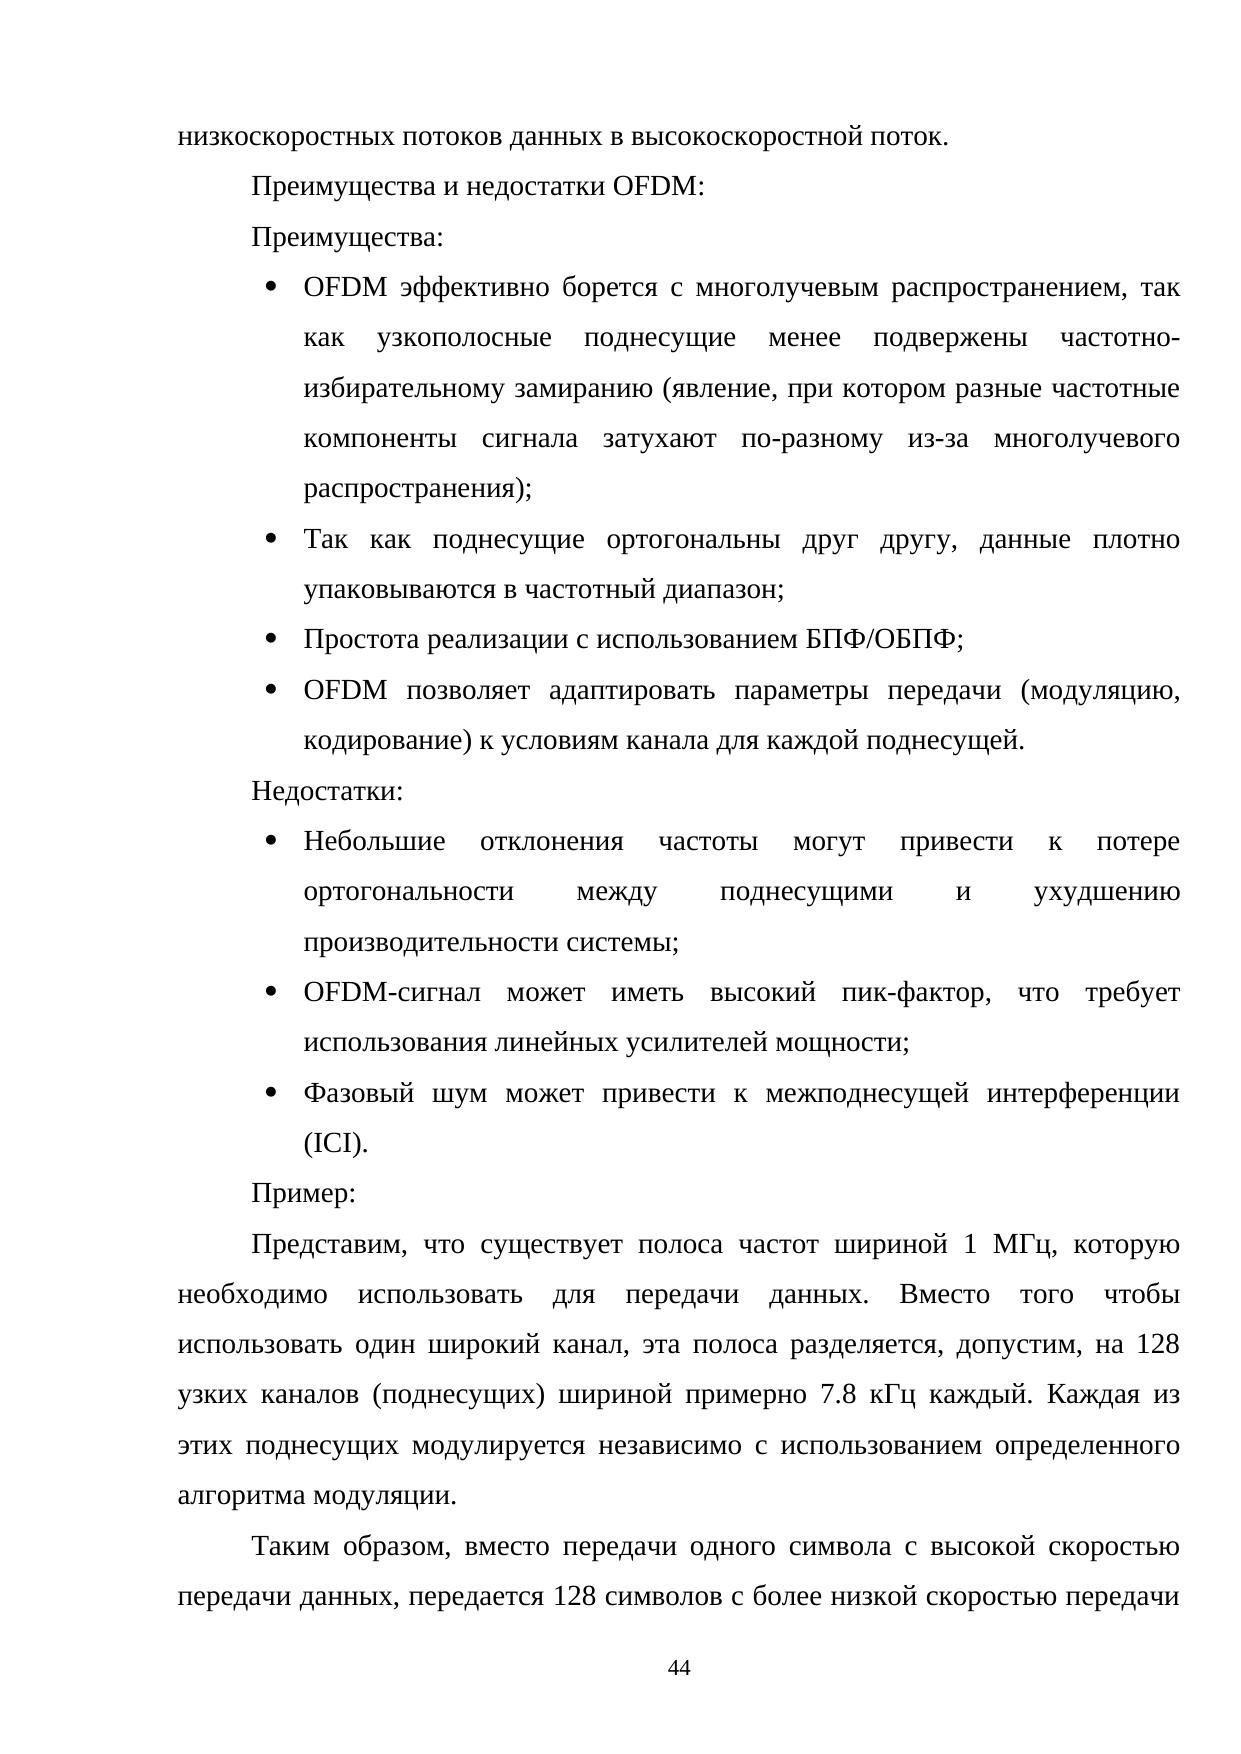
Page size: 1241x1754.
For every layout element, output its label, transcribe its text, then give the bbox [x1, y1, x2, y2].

list OFDM эффективно борется с многолучевым распространением, так как узкополосные поднесущие менее подвержены частотно-избирательному замиранию (явление, при котором разные частотные компоненты сигнала затухают по-разному из-за многолучевого распространения); [266, 269, 1181, 504]
text Пример: [177, 1175, 1181, 1209]
list Фазовый шум может привести к межподнесущей интерференции (ICI). [266, 1075, 1181, 1159]
list OFDM-сигнал может иметь высокий пик-фактор, что требует использования линейных усилителей мощности; [266, 974, 1181, 1058]
list OFDM позволяет адаптировать параметры передачи (модуляцию, кодирование) к условиям канала для каждой поднесущей. [266, 672, 1181, 756]
text Недостатки: [177, 773, 1181, 806]
text Преимущества и недостатки OFDM: [177, 168, 1181, 202]
list Простота реализации с использованием БПФ/ОБПФ; [266, 621, 1181, 655]
list Небольшие отклонения частоты могут привести к потере ортогональности между поднесущими и ухудшению производительности системы; [266, 823, 1181, 957]
list Так как поднесущие ортогональны друг другу, данные плотно упаковываются в частотный диапазон; [266, 521, 1181, 605]
text Представим, что существует полоса частот шириной 1 МГц, которую необходимо использовать для передачи данных. Вместо того чтобы использовать один широкий канал, эта полоса разделяется, допустим, на 128 узких каналов (поднесущих) шириной примерно 7.8 кГц каждый. Каждая из этих поднесущих модулируется независимо с использованием определенного алгоритма модуляции. [177, 1226, 1181, 1511]
text Преимущества: [177, 219, 1181, 252]
